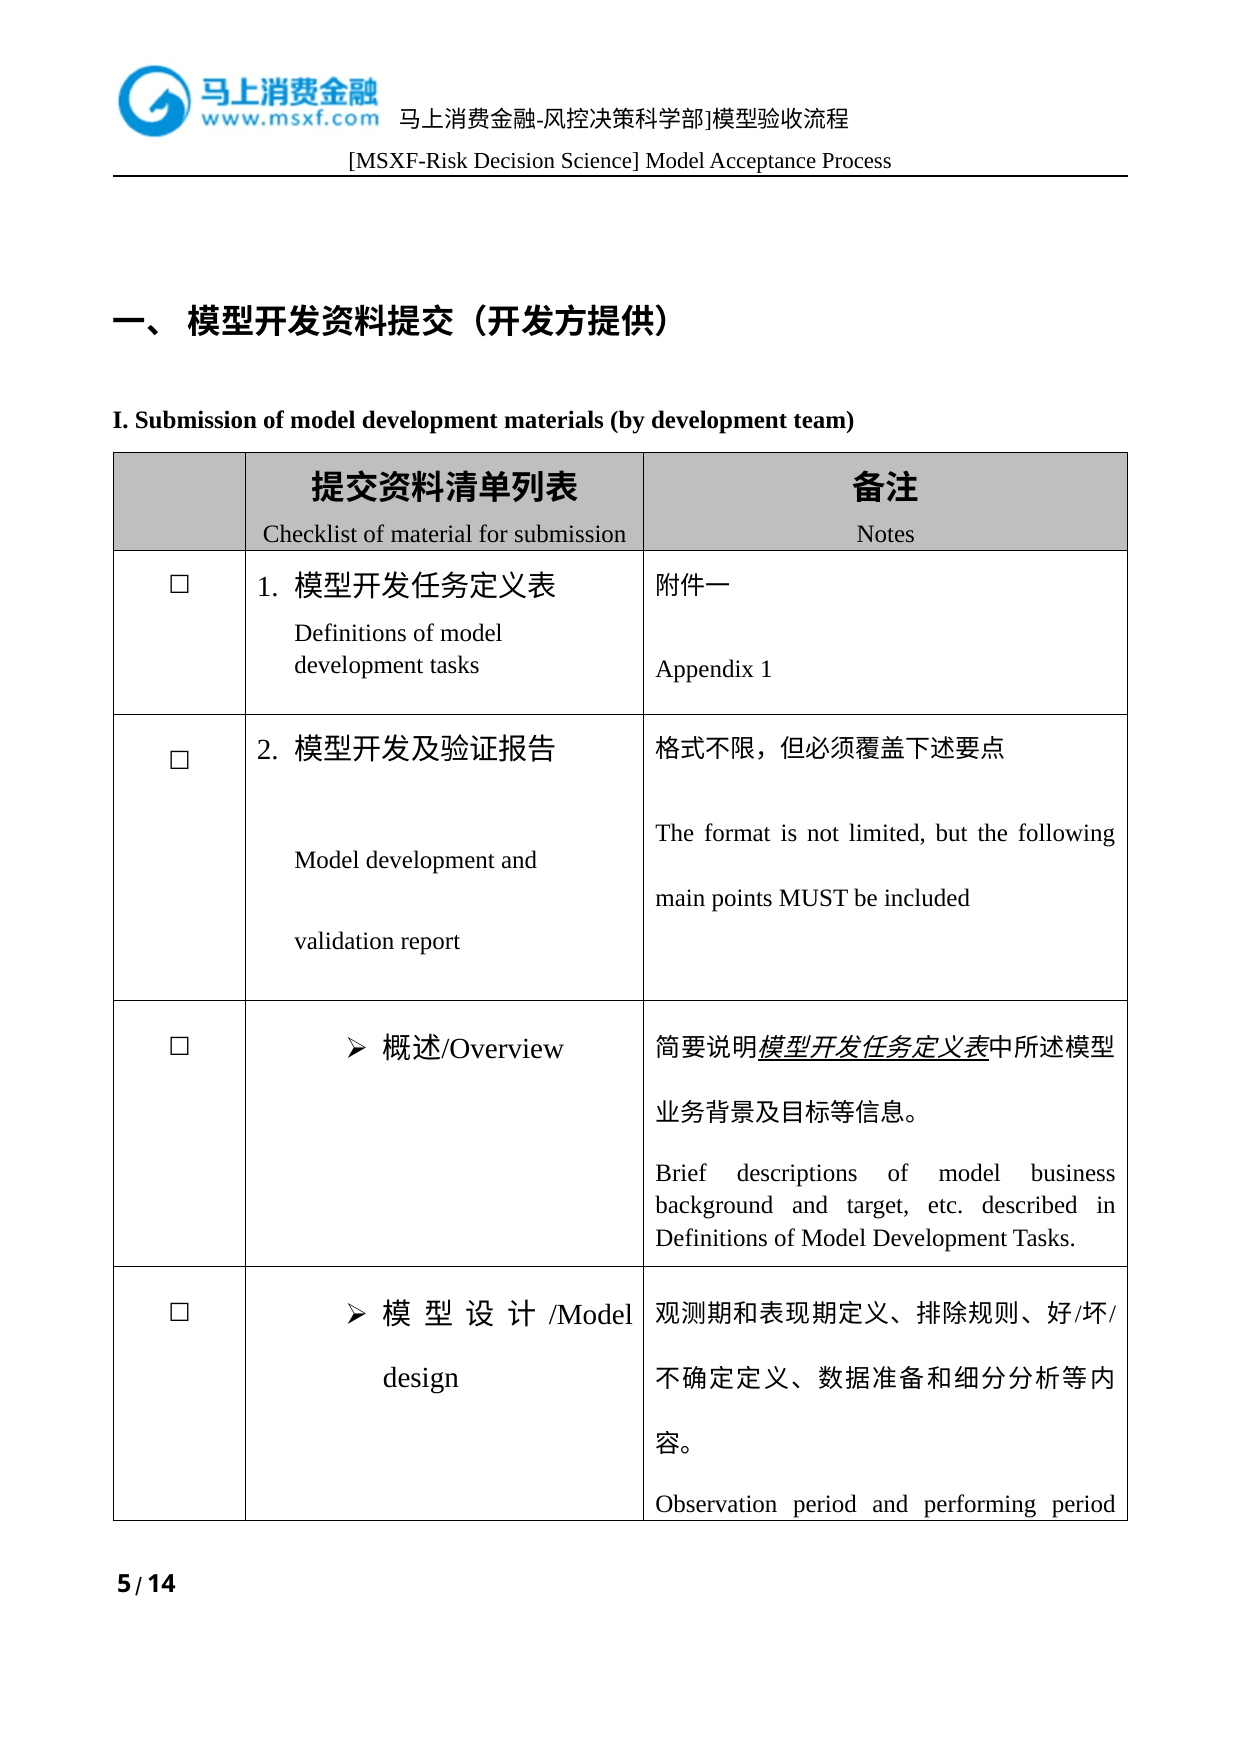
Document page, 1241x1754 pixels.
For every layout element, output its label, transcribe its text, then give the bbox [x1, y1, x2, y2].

table_header 提交资料清单列表 Checklist of material for submission [246, 453, 643, 550]
table_header [114, 453, 245, 550]
table_cell 简要说明模型开发任务定义表中所述模型业务背景及目标等信息。 Brief descriptions of model business background and target, etc. described in Definitions of Model Development Tasks. [644, 1001, 1127, 1266]
text I. Submission of model development materials (by development team) [112, 403, 1128, 435]
table_cell 概述/Overview [246, 1001, 643, 1266]
table_cell 模型开发任务定义表 Definitions of model development tasks [246, 551, 643, 713]
table_cell 格式不限，但必须覆盖下述要点 The format is not limited, but the following main points MUST be included [644, 715, 1127, 1000]
picture [112, 46, 400, 147]
table_header 备注 Notes [644, 453, 1127, 550]
subtitle 模型开发资料提交（开发方提供） [112, 286, 1128, 351]
table_cell 模型开发及验证报告 Model development and validation report [246, 715, 643, 1000]
table_cell 模型设计/Model design [246, 1267, 643, 1519]
table_cell 附件一 Appendix 1 [644, 551, 1127, 713]
